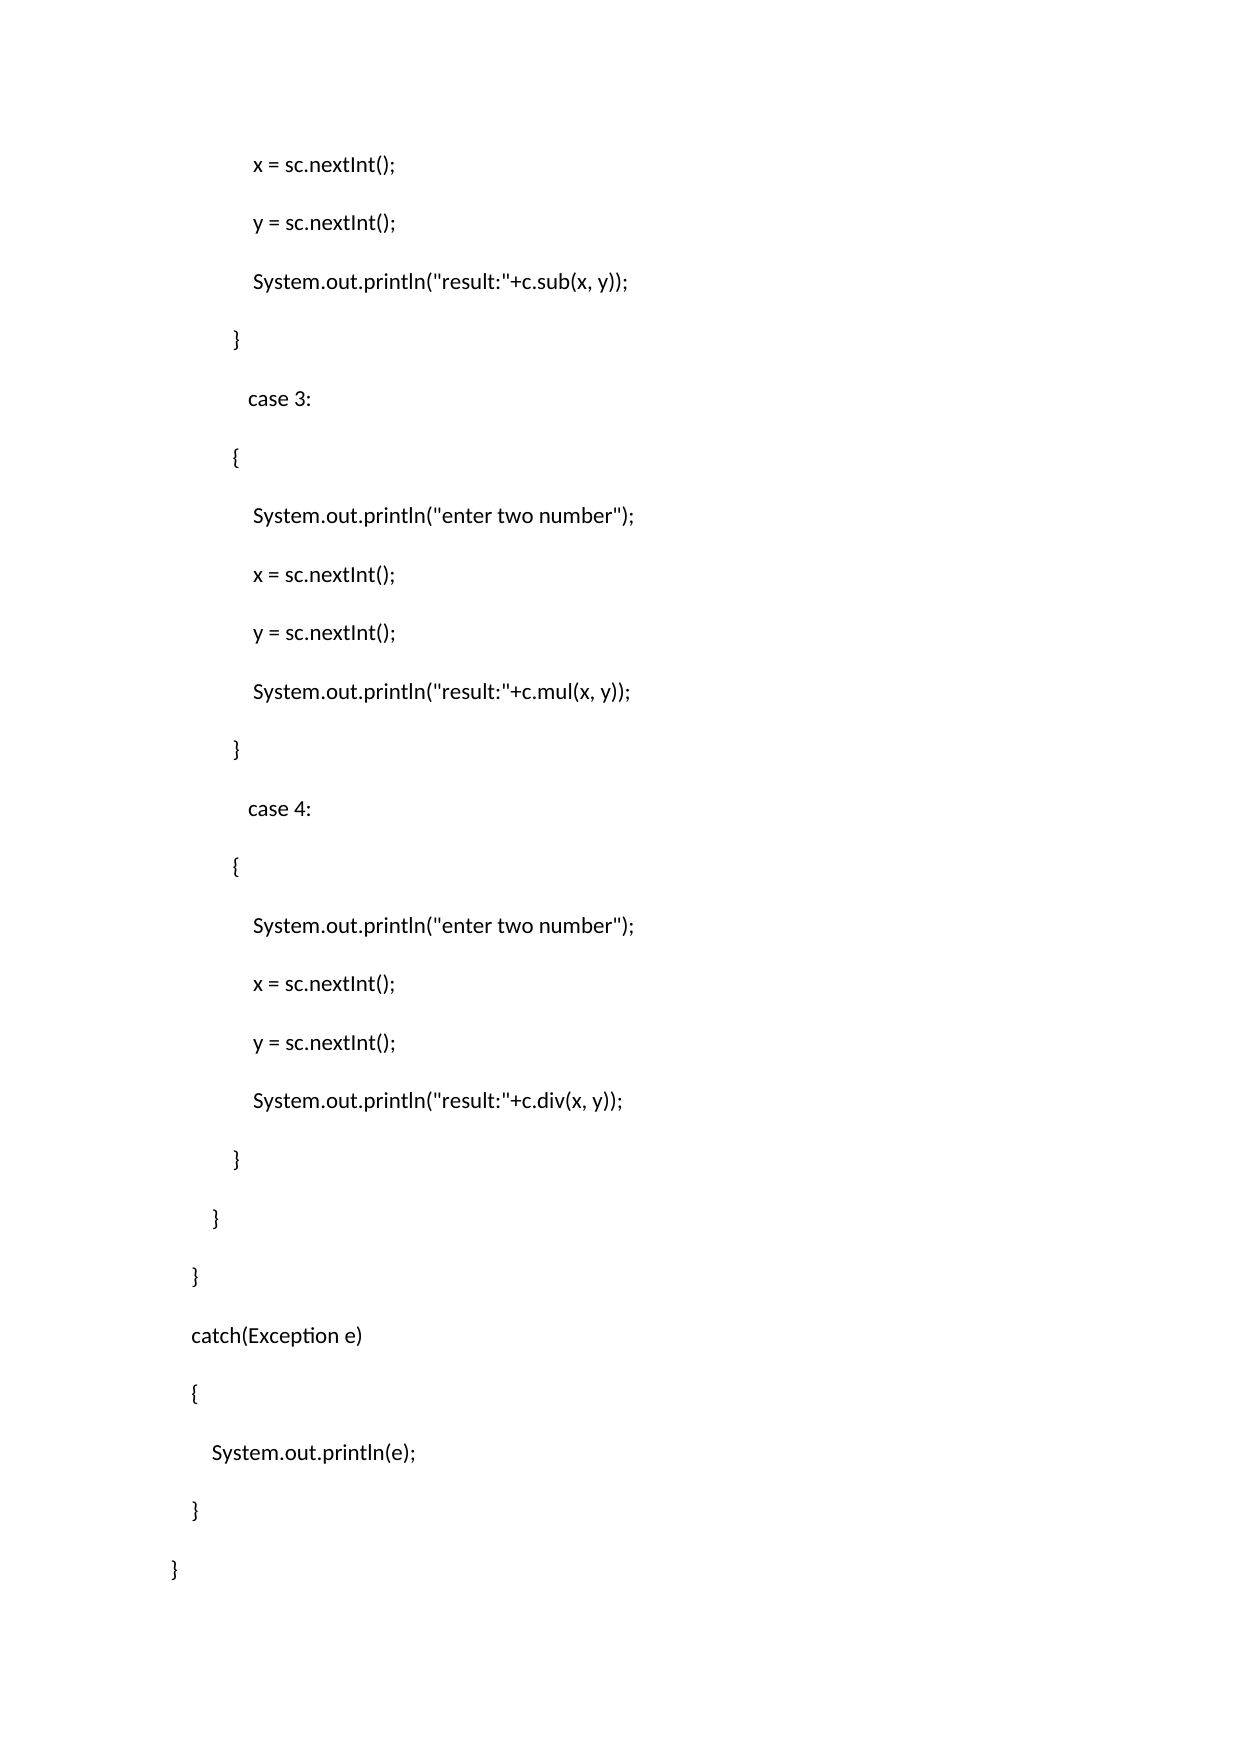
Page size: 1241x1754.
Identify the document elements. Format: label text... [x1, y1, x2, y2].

text System.out.println("enter two number"); [150, 911, 1090, 939]
text x = sc.nextInt(); [150, 969, 1090, 998]
text System.out.println("enter two number"); [150, 501, 1090, 529]
text System.out.println("result:"+c.div(x, y)); [150, 1087, 1090, 1115]
text System.out.println("result:"+c.sub(x, y)); [150, 267, 1090, 295]
text } [150, 735, 1090, 763]
text } [150, 1145, 1090, 1173]
text System.out.println(e); [150, 1438, 1090, 1466]
text System.out.println("result:"+c.mul(x, y)); [150, 677, 1090, 705]
text y = sc.nextInt(); [150, 208, 1090, 237]
text { [150, 443, 1090, 471]
text } [150, 326, 1090, 354]
text x = sc.nextInt(); [150, 150, 1090, 178]
text y = sc.nextInt(); [150, 618, 1090, 646]
text } [150, 1555, 1090, 1583]
text { [150, 852, 1090, 881]
text case 4: [150, 794, 1090, 822]
text catch(Exception e) [150, 1321, 1090, 1349]
text { [150, 1379, 1090, 1407]
text } [150, 1204, 1090, 1232]
text y = sc.nextInt(); [150, 1028, 1090, 1056]
text } [150, 1262, 1090, 1290]
text case 3: [150, 384, 1090, 412]
text } [150, 1496, 1090, 1524]
text x = sc.nextInt(); [150, 560, 1090, 588]
